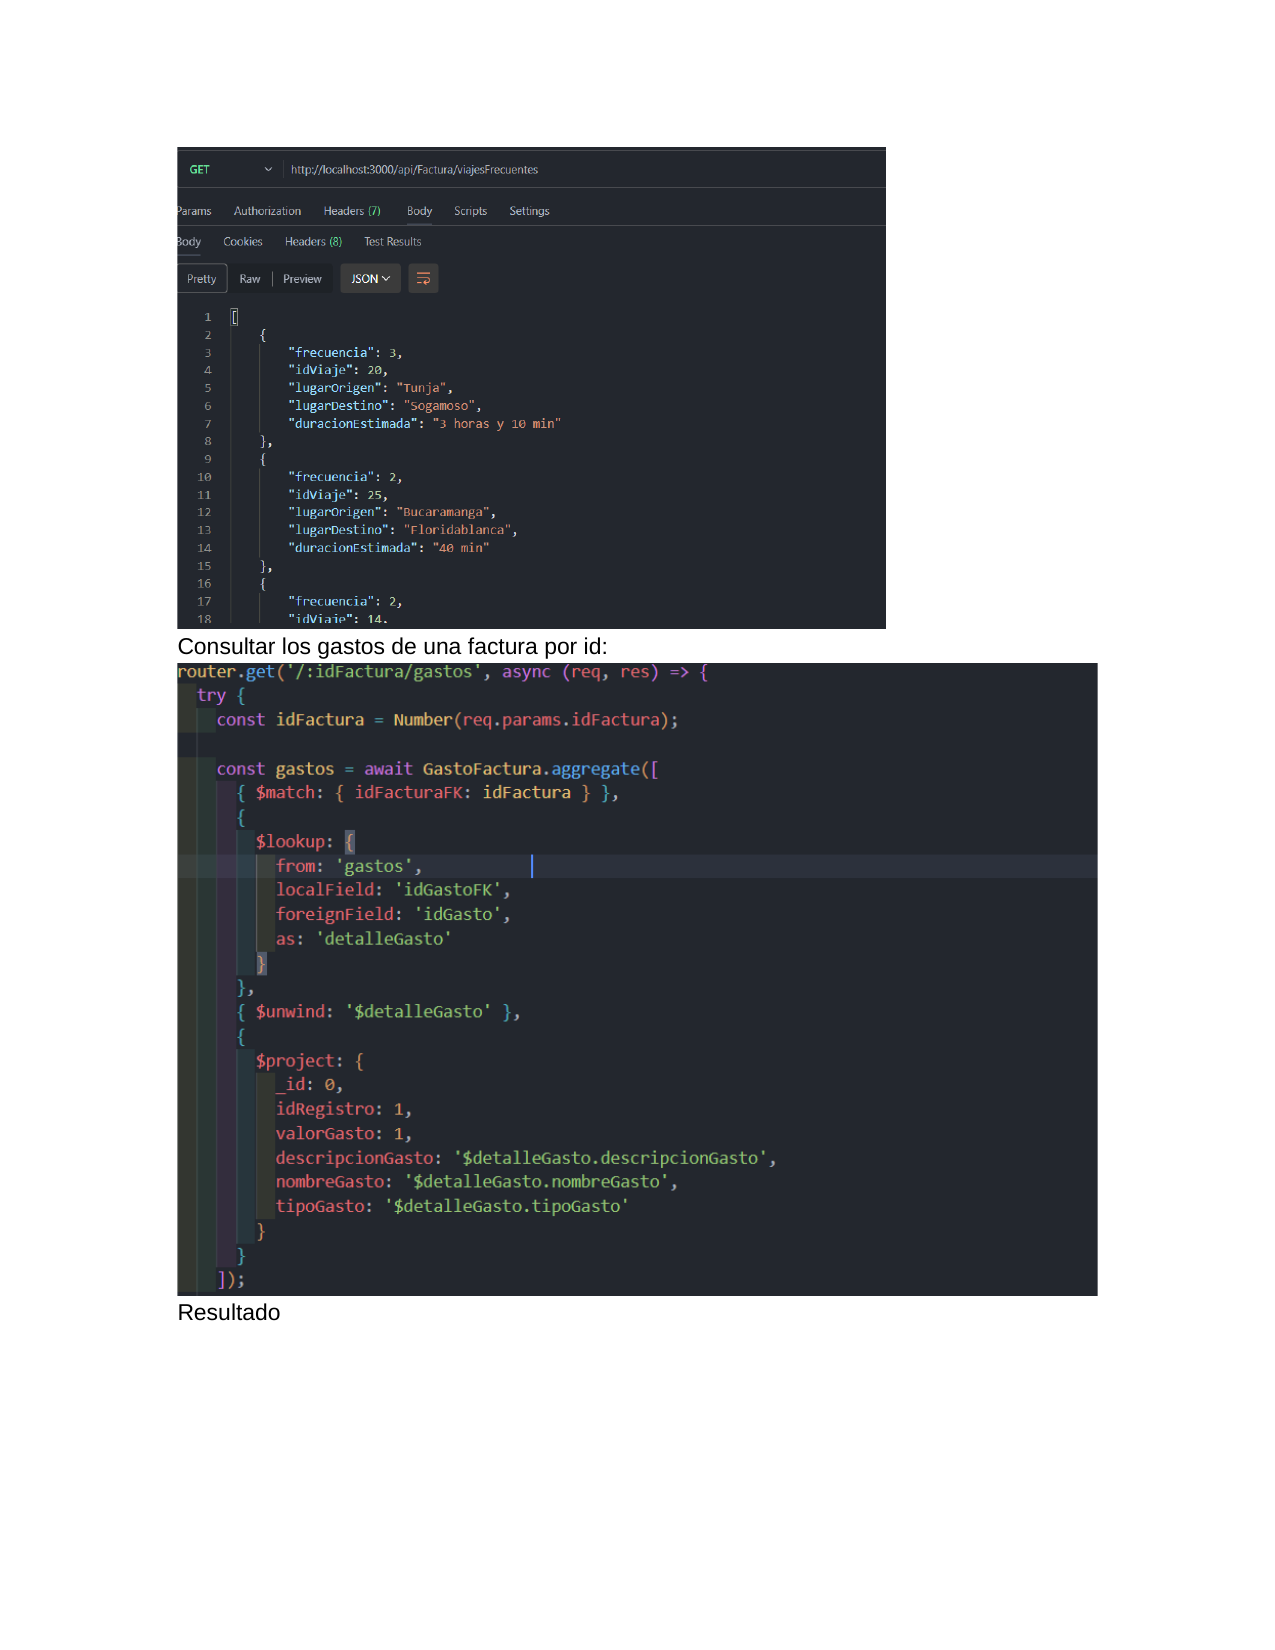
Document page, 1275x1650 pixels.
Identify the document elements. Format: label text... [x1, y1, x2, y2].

text Resultado [177, 1299, 1098, 1326]
picture [177, 663, 1098, 1296]
picture [177, 147, 886, 629]
